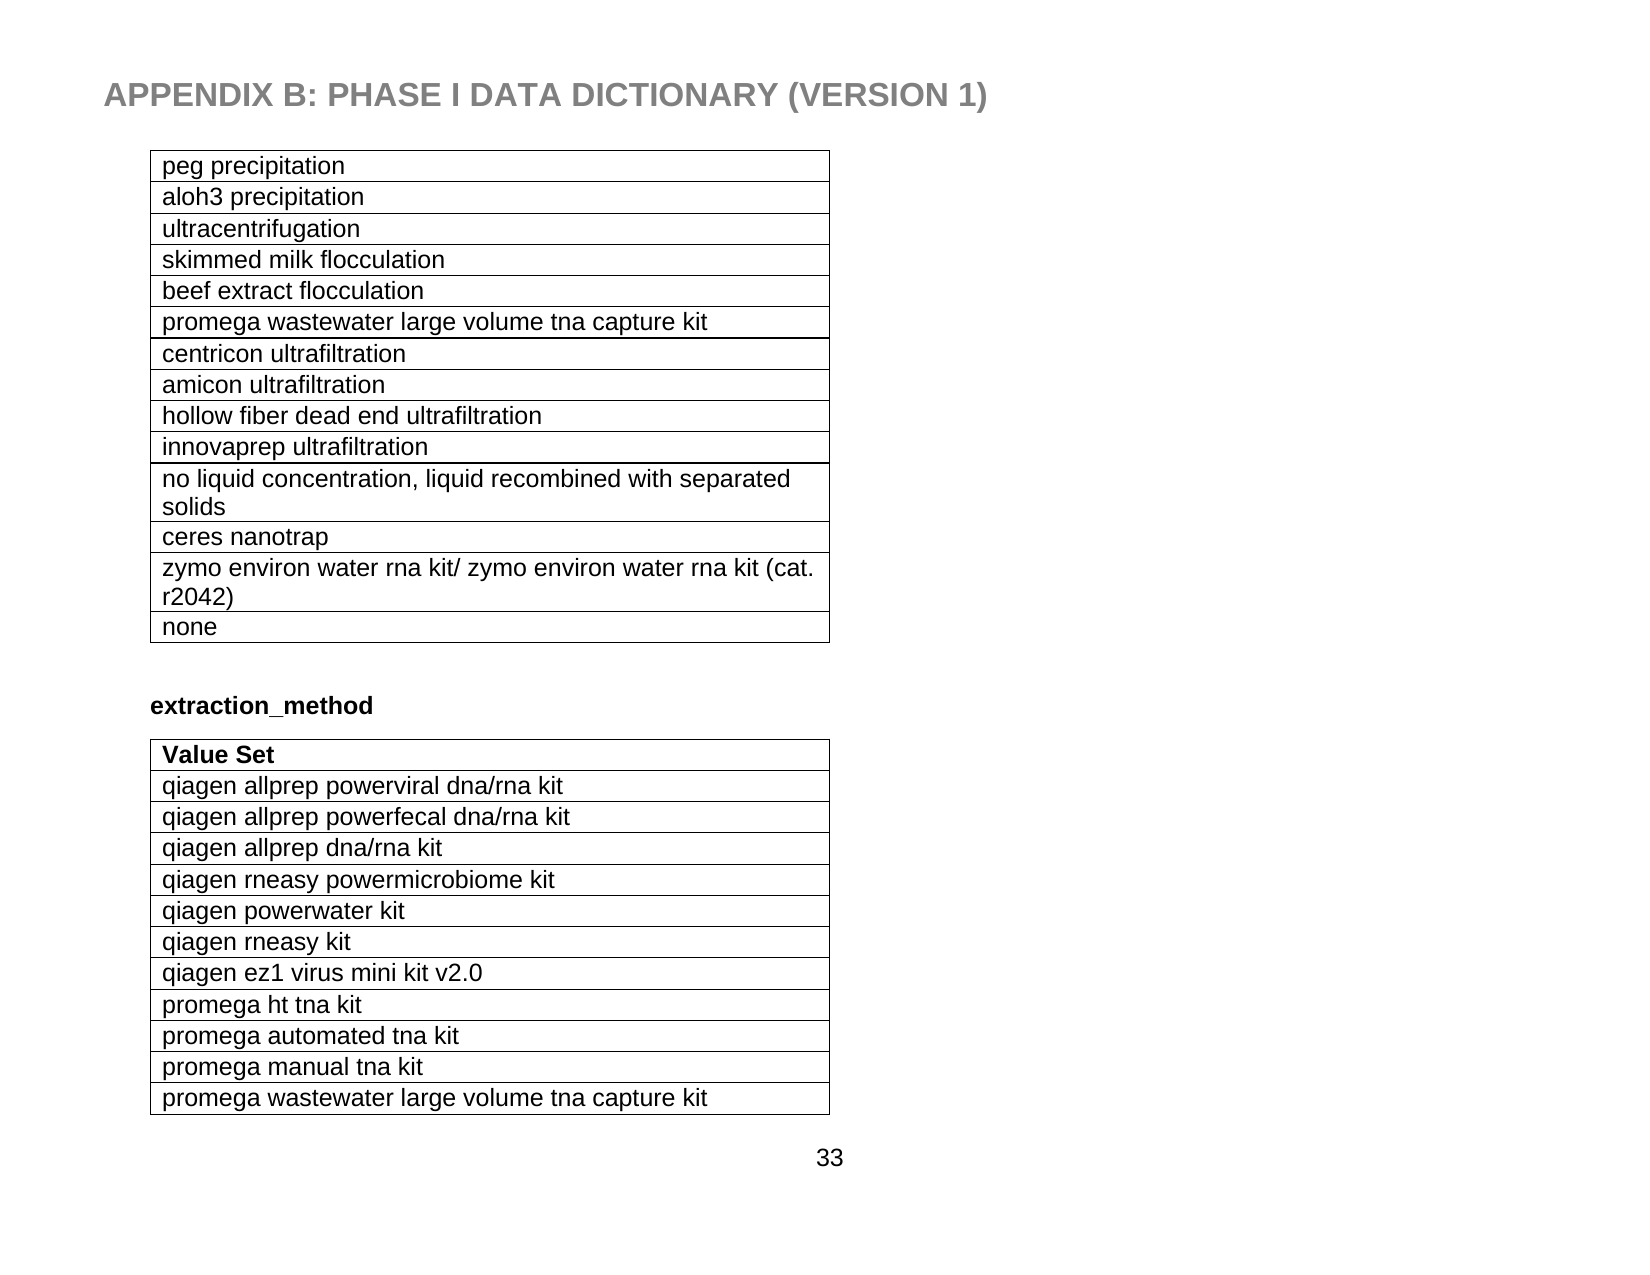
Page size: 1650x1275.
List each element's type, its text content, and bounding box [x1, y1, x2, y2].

table_cell qiagen allprep powerfecal dna/rna kit [151, 802, 829, 832]
table_cell qiagen allprep powerviral dna/rna kit [151, 771, 829, 801]
table_cell qiagen allprep dna/rna kit [151, 833, 829, 863]
table_cell ceres nanotrap [151, 522, 829, 552]
table_cell promega wastewater large volume tna capture kit [151, 1083, 829, 1113]
table_cell innovaprep ultrafiltration [151, 432, 829, 462]
text extraction_method [150, 691, 1509, 719]
table_cell qiagen rneasy powermicrobiome kit [151, 865, 829, 895]
table_header Value Set [151, 740, 829, 770]
table_cell amicon ultrafiltration [151, 370, 829, 400]
table_cell peg precipitation [151, 151, 829, 181]
table_cell promega ht tna kit [151, 990, 829, 1020]
table_cell ultracentrifugation [151, 214, 829, 244]
table_cell zymo environ water rna kit/ zymo environ water rna kit (cat. r2042) [151, 553, 829, 611]
table_cell centricon ultrafiltration [151, 339, 829, 369]
table_cell none [151, 612, 829, 642]
table_cell qiagen rneasy kit [151, 927, 829, 957]
table_cell promega wastewater large volume tna capture kit [151, 307, 829, 337]
table_cell promega manual tna kit [151, 1052, 829, 1082]
table_cell qiagen powerwater kit [151, 896, 829, 926]
table_cell skimmed milk flocculation [151, 245, 829, 275]
table_cell hollow fiber dead end ultrafiltration [151, 401, 829, 431]
table_cell no liquid concentration, liquid recombined with separated solids [151, 464, 829, 521]
table_cell qiagen ez1 virus mini kit v2.0 [151, 958, 829, 988]
table_cell beef extract flocculation [151, 276, 829, 306]
table_cell promega automated tna kit [151, 1021, 829, 1051]
table_cell aloh3 precipitation [151, 182, 829, 212]
